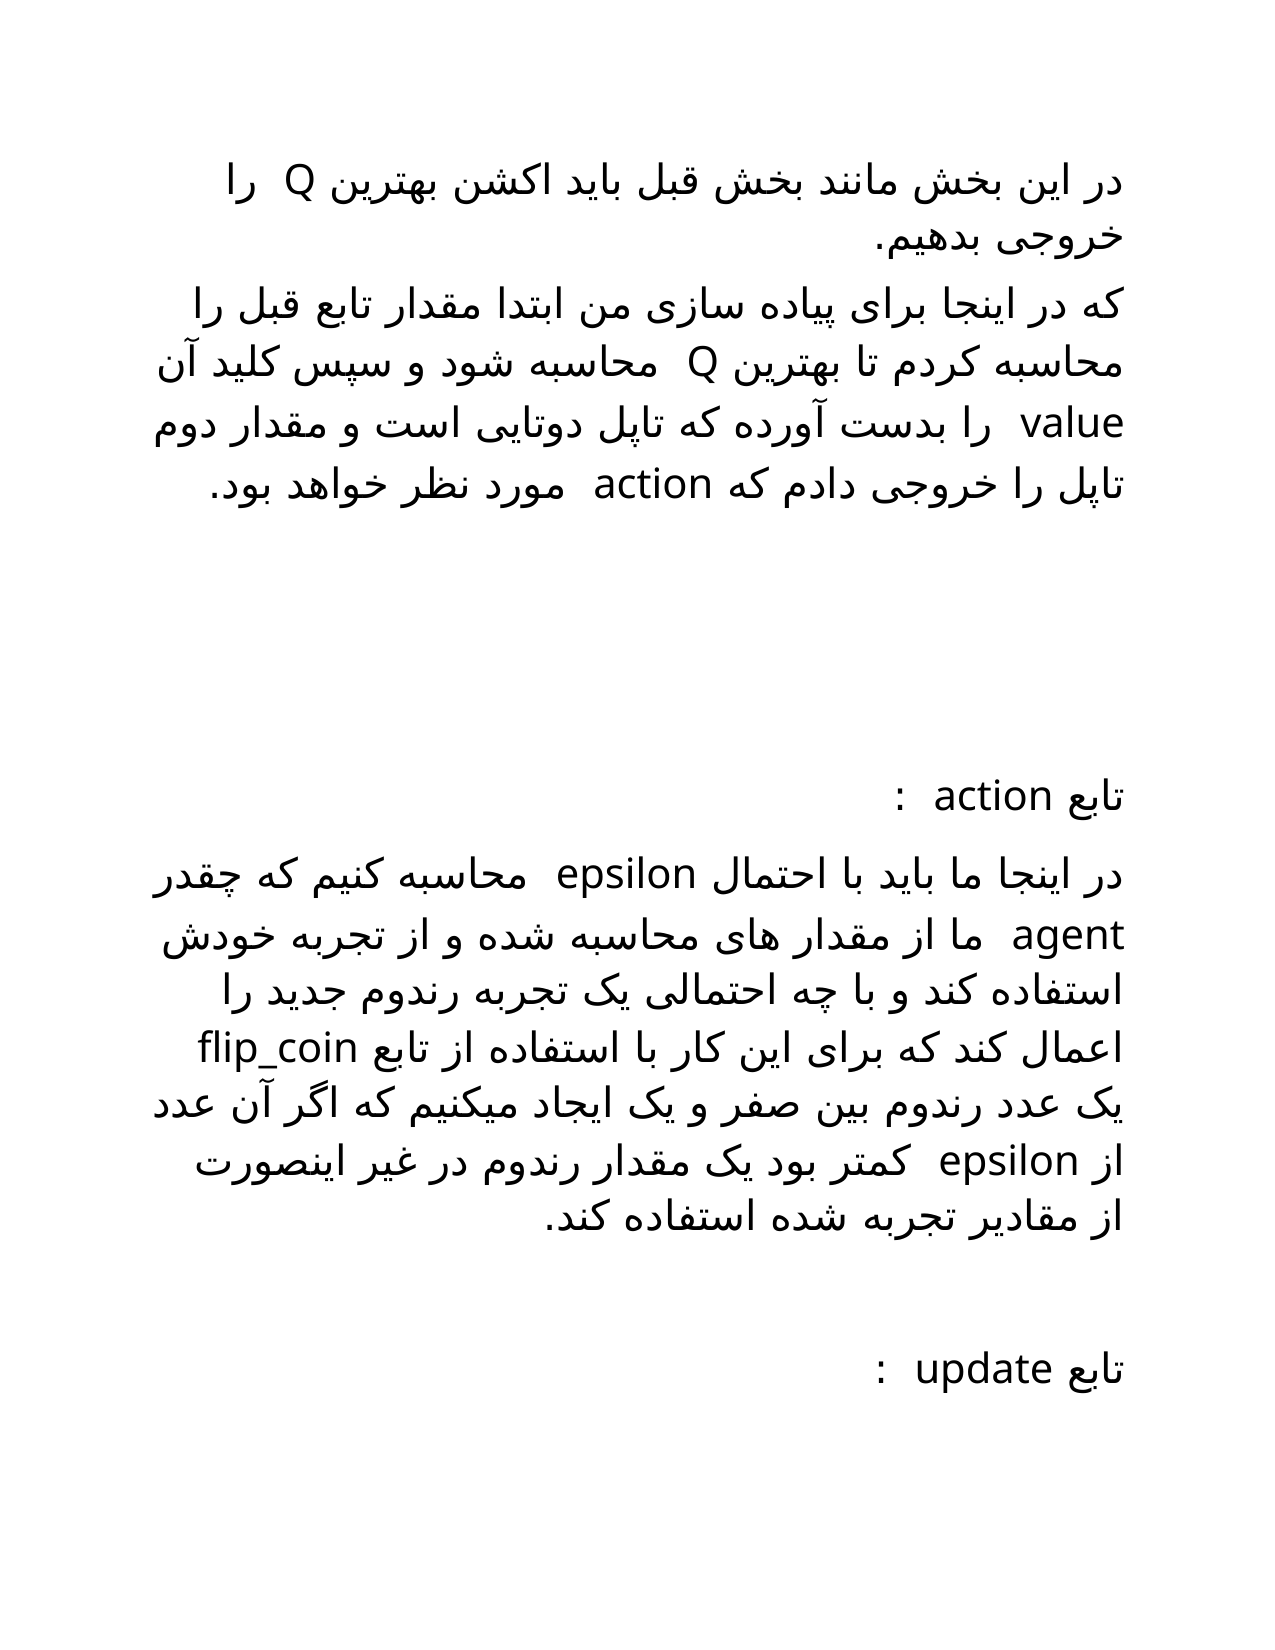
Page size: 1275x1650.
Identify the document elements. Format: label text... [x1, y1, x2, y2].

text در اینجا ما باید با احتمال epsilon محاسبه کنیم که چقدر agent ما از مقدار های محاسبه شده و از تجربه خودش استفاده کند و با چه احتمالی یک تجربه رندوم جدید را اعمال کند که برای این کار با استفاده از تابع flip_coin یک عدد رندوم بین صفر و یک ایجاد میکنیم که اگر آن عدد از epsilon کمتر بود یک مقدار رندوم در غیر اینصورت از مقادیر تجربه شده استفاده کند. [150, 843, 1125, 1240]
text که در اینجا برای پیاده سازی من ابتدا مقدار تابع قبل را محاسبه کردم تا بهترین Q محاسبه شود و سپس کلید آن value را بدست آورده که تاپل دوتایی است و مقدار دوم تاپل را خروجی دادم که action مورد نظر خواهد بود. [150, 280, 1125, 511]
text تابع update : [150, 1338, 1125, 1395]
text تابع action : [150, 766, 1125, 822]
text در این بخش مانند بخش قبل باید اکشن بهترین Q را خروجی بدهیم. [150, 150, 1125, 259]
